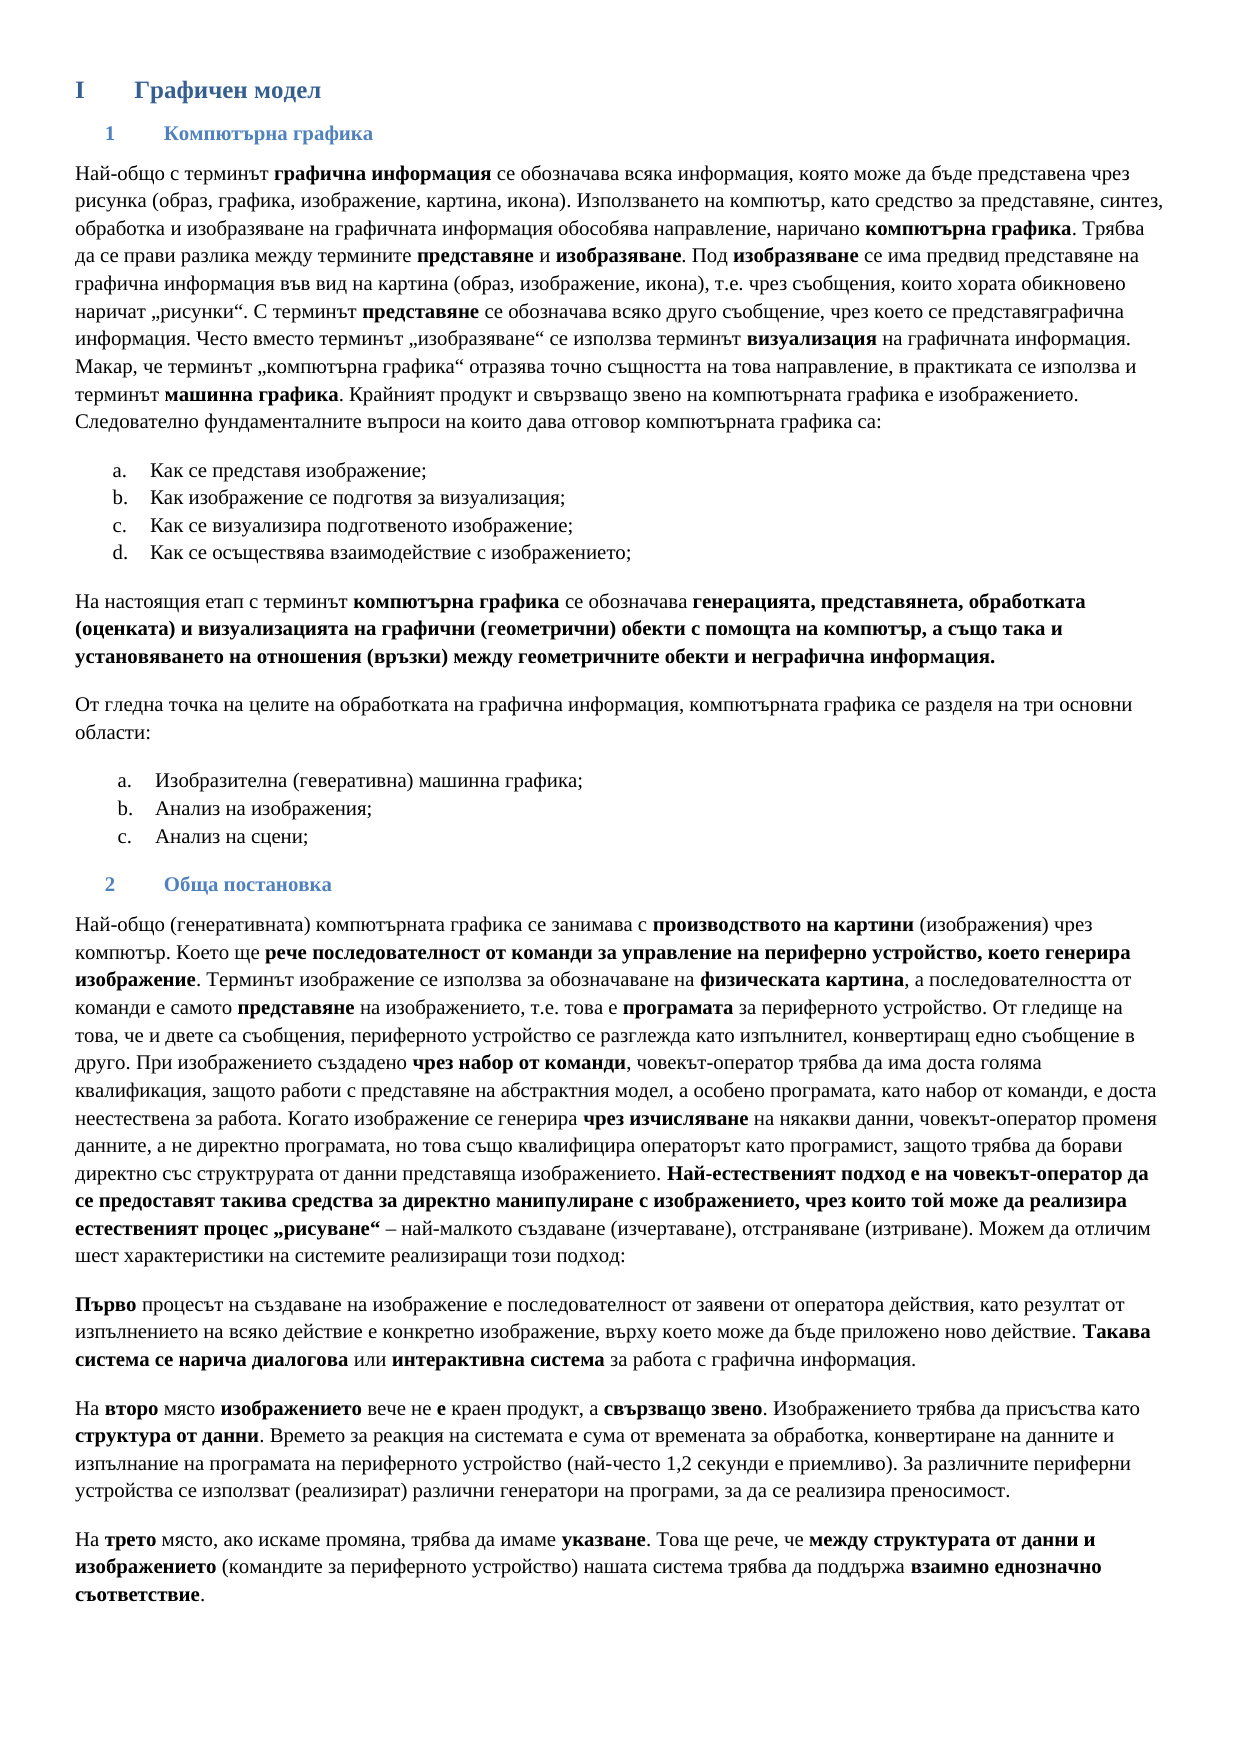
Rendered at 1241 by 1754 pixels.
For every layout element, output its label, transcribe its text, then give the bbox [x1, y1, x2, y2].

text Най-общо (генеративната) компютърната графика се занимава с производството на картини (изображения) чрез компютър. Което ще рече последователност от команди за управление на периферно устройство, което генерира изображение. Терминът изображение се използва за обозначаване на физическата картина, а последователността от команди е самото представяне на изображението, т.е. това е програмата за периферното устройство. От гледище на това, че и двете са съобщения, периферното устройство се разглежда като изпълнител, конвертиращ едно съобщение в друго. При изображението създадено чрез набор от команди, човекът-оператор трябва да има доста голяма квалификация, защото работи с представяне на абстрактния модел, а особено програмата, като набор от команди, е доста неестествена за работа. Когато изображение се генерира чрез изчисляване на някакви данни, човекът-оператор променя данните, а не директно програмата, но това също квалифицира операторът като програмист, защото трябва да борави директно със структрурата от данни представяща изображението. Най-естественият подход е на човекът-оператор да се предоставят такива средства за директно манипулиране с изображението, чрез които той може да реализира естественият процес „рисуване“ – най-малкото създаване (изчертаване), отстраняване (изтриване). Можем да отличим шест характеристики на системите реализиращи този подход: [75, 912, 1165, 1267]
subtitle Компютърна графика [104, 121, 1165, 144]
list Как се осъществява взаимодействие с изображението; [112, 540, 1165, 564]
list Анализ на сцени; [117, 824, 1165, 848]
list Как изображение се подготвя за визуализация; [112, 485, 1165, 509]
list Как се визуализира подготвеното изображение; [112, 513, 1165, 537]
list Изобразителна (геверативна) машинна графика; [117, 768, 1165, 792]
list Как се представя изображение; [112, 457, 1165, 482]
text На трето място, ако искаме промяна, трябва да имаме указване. Това ще рече, че между структурата от данни и изображението (командите за периферното устройство) нашата система трябва да поддържа взаимно еднозначно съответствие. [75, 1527, 1165, 1606]
list Анализ на изображения; [117, 796, 1165, 820]
text Най-общо с терминът графична информация се обозначава всяка информация, която може да бъде представена чрез рисунка (образ, графика, изображение, картина, икона). Използването на компютър, като средство за представяне, синтез, обработка и изобразяване на графичната информация обособява направление, наричано компютърна графика. Трябва да се прави разлика между термините представяне и изобразяване. Под изобразяване се има предвид представяне на графична информация във вид на картина (образ, изображение, икона), т.е. чрез съобщения, които хората обикновено наричат „рисунки“. С терминът представяне се обозначава всяко друго съобщение, чрез което се представяграфична информация. Често вместо терминът „изобразяване“ се използва терминът визуализация на графичната информация. Макар, че терминът „компютърна графика“ отразява точно същността на това направление, в практиката се използва и терминът машинна графика. Крайният продукт и свързващо звено на компютърната графика е изображението. Следователно фундаменталните въпроси на които дава отговор компютърната графика са: [75, 161, 1165, 433]
text От гледна точка на целите на обработката на графична информация, компютърната графика се разделя на три основни области: [75, 692, 1165, 744]
subtitle Обща постановка [104, 872, 1165, 896]
subtitle Графичен модел [75, 75, 1165, 104]
text На настоящия етап с терминът компютърна графика се обозначава генерацията, представянета, обработката (оценката) и визуализацията на графични (геометрични) обекти с помощта на компютър, а също така и установяването на отношения (връзки) между геометричните обекти и неграфична информация. [75, 589, 1165, 668]
text Първо процесът на създаване на изображение е последователност от заявени от оператора действия, като резултат от изпълнението на всяко действие е конкретно изображение, върху което може да бъде приложено ново действие. Такава система се нарича диалогова или интерактивна система за работа с графична информация. [75, 1292, 1165, 1371]
text На второ място изображението вече не е краен продукт, а свързващо звено. Изображението трябва да присъства като структура от данни. Времето за реакция на системата е сума от времената за обработка, конвертиране на данните и изпълнание на програмата на периферното устройство (най-често 1,2 секунди е приемливо). За различните периферни устройства се използват (реализират) различни генератори на програми, за да се реализира преносимост. [75, 1396, 1165, 1502]
